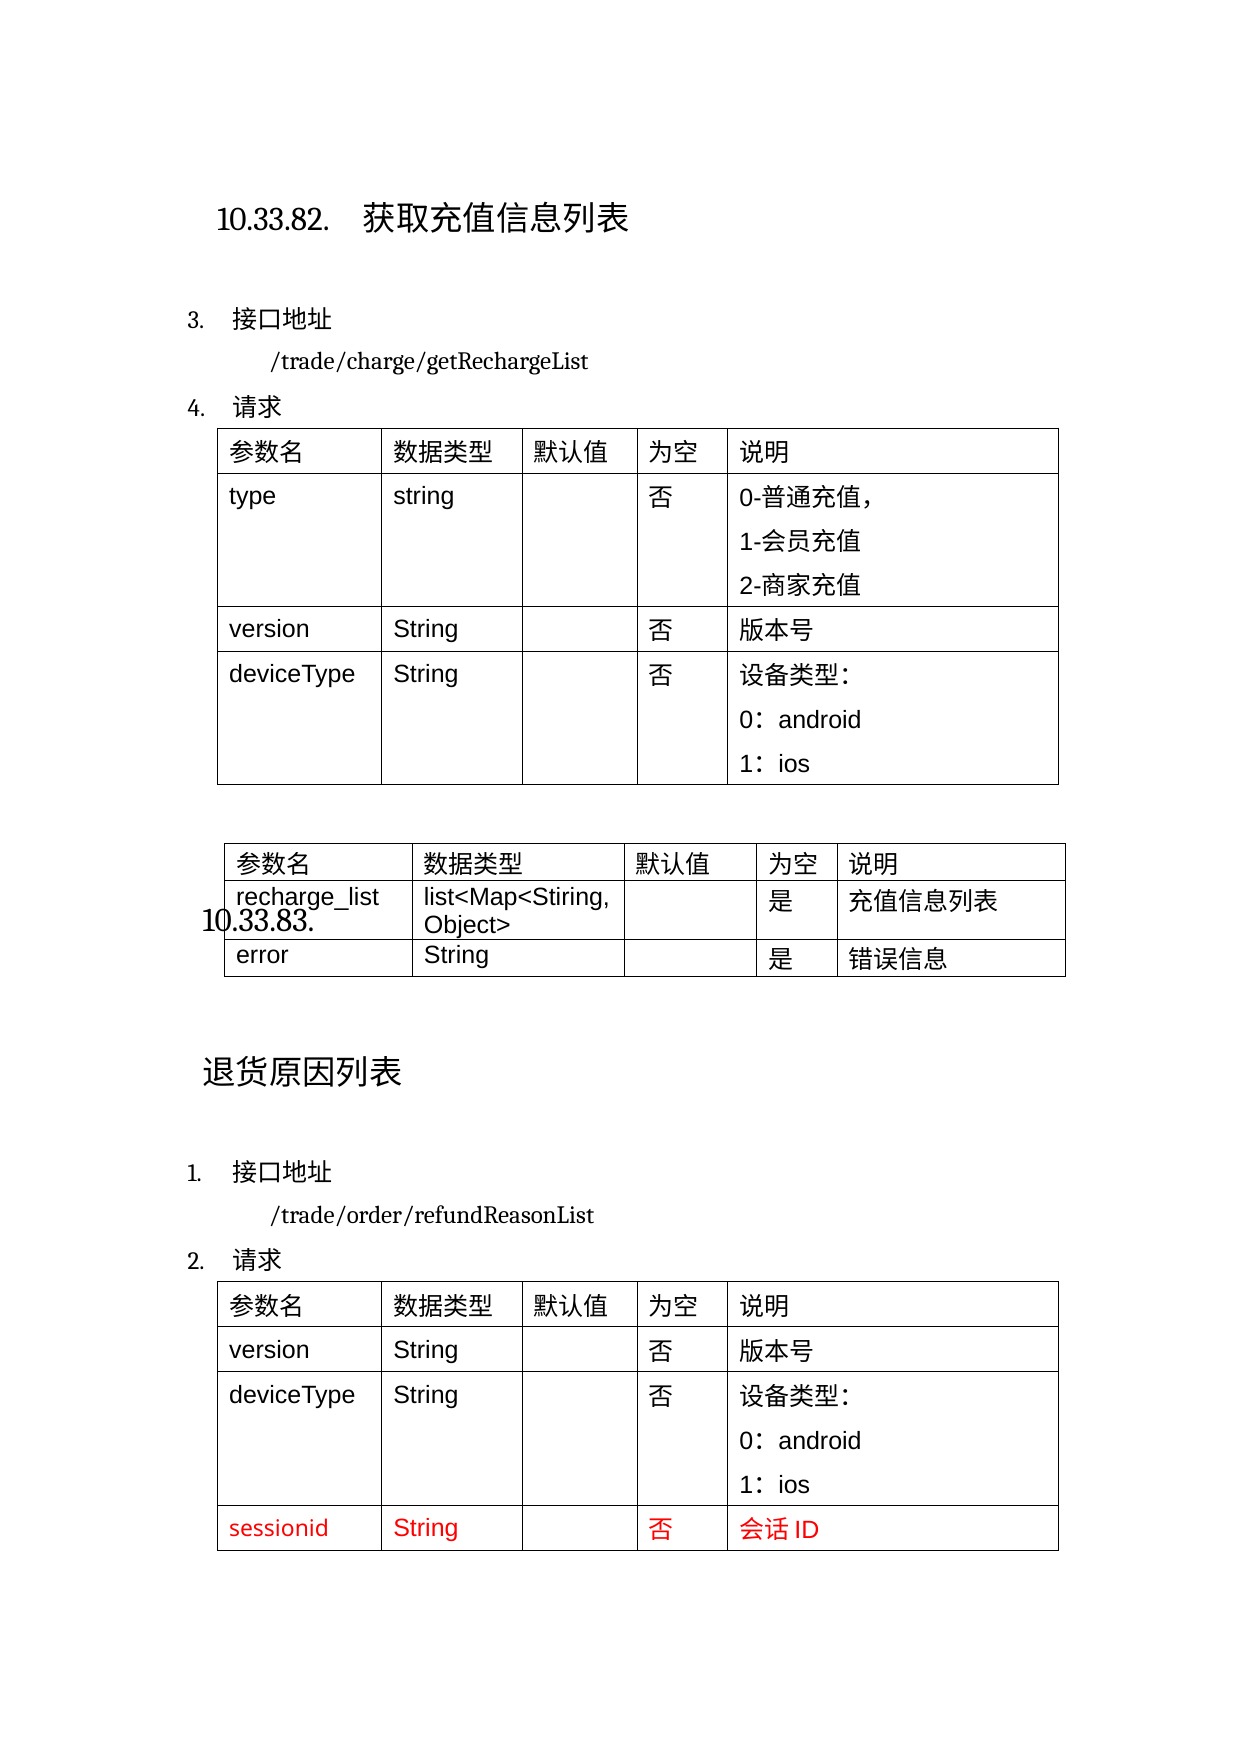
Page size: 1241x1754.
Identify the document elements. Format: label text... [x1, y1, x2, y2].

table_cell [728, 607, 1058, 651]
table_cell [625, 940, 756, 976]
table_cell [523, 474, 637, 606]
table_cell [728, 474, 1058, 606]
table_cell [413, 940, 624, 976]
text /trade/order/refundReasonList [269, 1193, 1053, 1237]
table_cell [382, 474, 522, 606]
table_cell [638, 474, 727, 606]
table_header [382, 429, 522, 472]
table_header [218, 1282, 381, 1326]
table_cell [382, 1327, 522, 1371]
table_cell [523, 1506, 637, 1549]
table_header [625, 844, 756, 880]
subtitle 退货原因列表 [202, 873, 1053, 1114]
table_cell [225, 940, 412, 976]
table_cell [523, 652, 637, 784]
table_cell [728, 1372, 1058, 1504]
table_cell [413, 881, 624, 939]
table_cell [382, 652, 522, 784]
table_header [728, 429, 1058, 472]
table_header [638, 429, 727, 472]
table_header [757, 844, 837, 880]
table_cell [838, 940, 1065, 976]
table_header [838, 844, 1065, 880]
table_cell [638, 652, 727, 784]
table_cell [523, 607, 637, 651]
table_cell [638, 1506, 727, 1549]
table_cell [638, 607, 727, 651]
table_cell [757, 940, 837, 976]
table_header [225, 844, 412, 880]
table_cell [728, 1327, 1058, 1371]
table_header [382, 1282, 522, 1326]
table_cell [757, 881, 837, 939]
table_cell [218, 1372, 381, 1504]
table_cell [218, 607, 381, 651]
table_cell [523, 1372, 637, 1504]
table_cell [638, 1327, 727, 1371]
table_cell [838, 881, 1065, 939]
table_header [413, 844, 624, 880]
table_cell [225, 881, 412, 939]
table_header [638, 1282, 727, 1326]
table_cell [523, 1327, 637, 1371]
list 请求 [187, 1237, 1053, 1281]
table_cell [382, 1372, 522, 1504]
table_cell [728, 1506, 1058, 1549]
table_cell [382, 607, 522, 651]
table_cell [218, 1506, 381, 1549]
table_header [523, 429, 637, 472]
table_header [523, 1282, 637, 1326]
text /trade/charge/getRechargeList [269, 339, 1053, 383]
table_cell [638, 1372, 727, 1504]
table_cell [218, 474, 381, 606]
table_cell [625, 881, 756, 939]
list 接口地址 [187, 1149, 1053, 1193]
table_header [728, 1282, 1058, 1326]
list 接口地址 [187, 295, 1053, 339]
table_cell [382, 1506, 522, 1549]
subtitle 获取充值信息列表 [217, 172, 1053, 260]
list 请求 [187, 383, 1053, 427]
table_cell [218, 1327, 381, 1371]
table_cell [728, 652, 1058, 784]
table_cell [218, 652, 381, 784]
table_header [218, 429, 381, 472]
